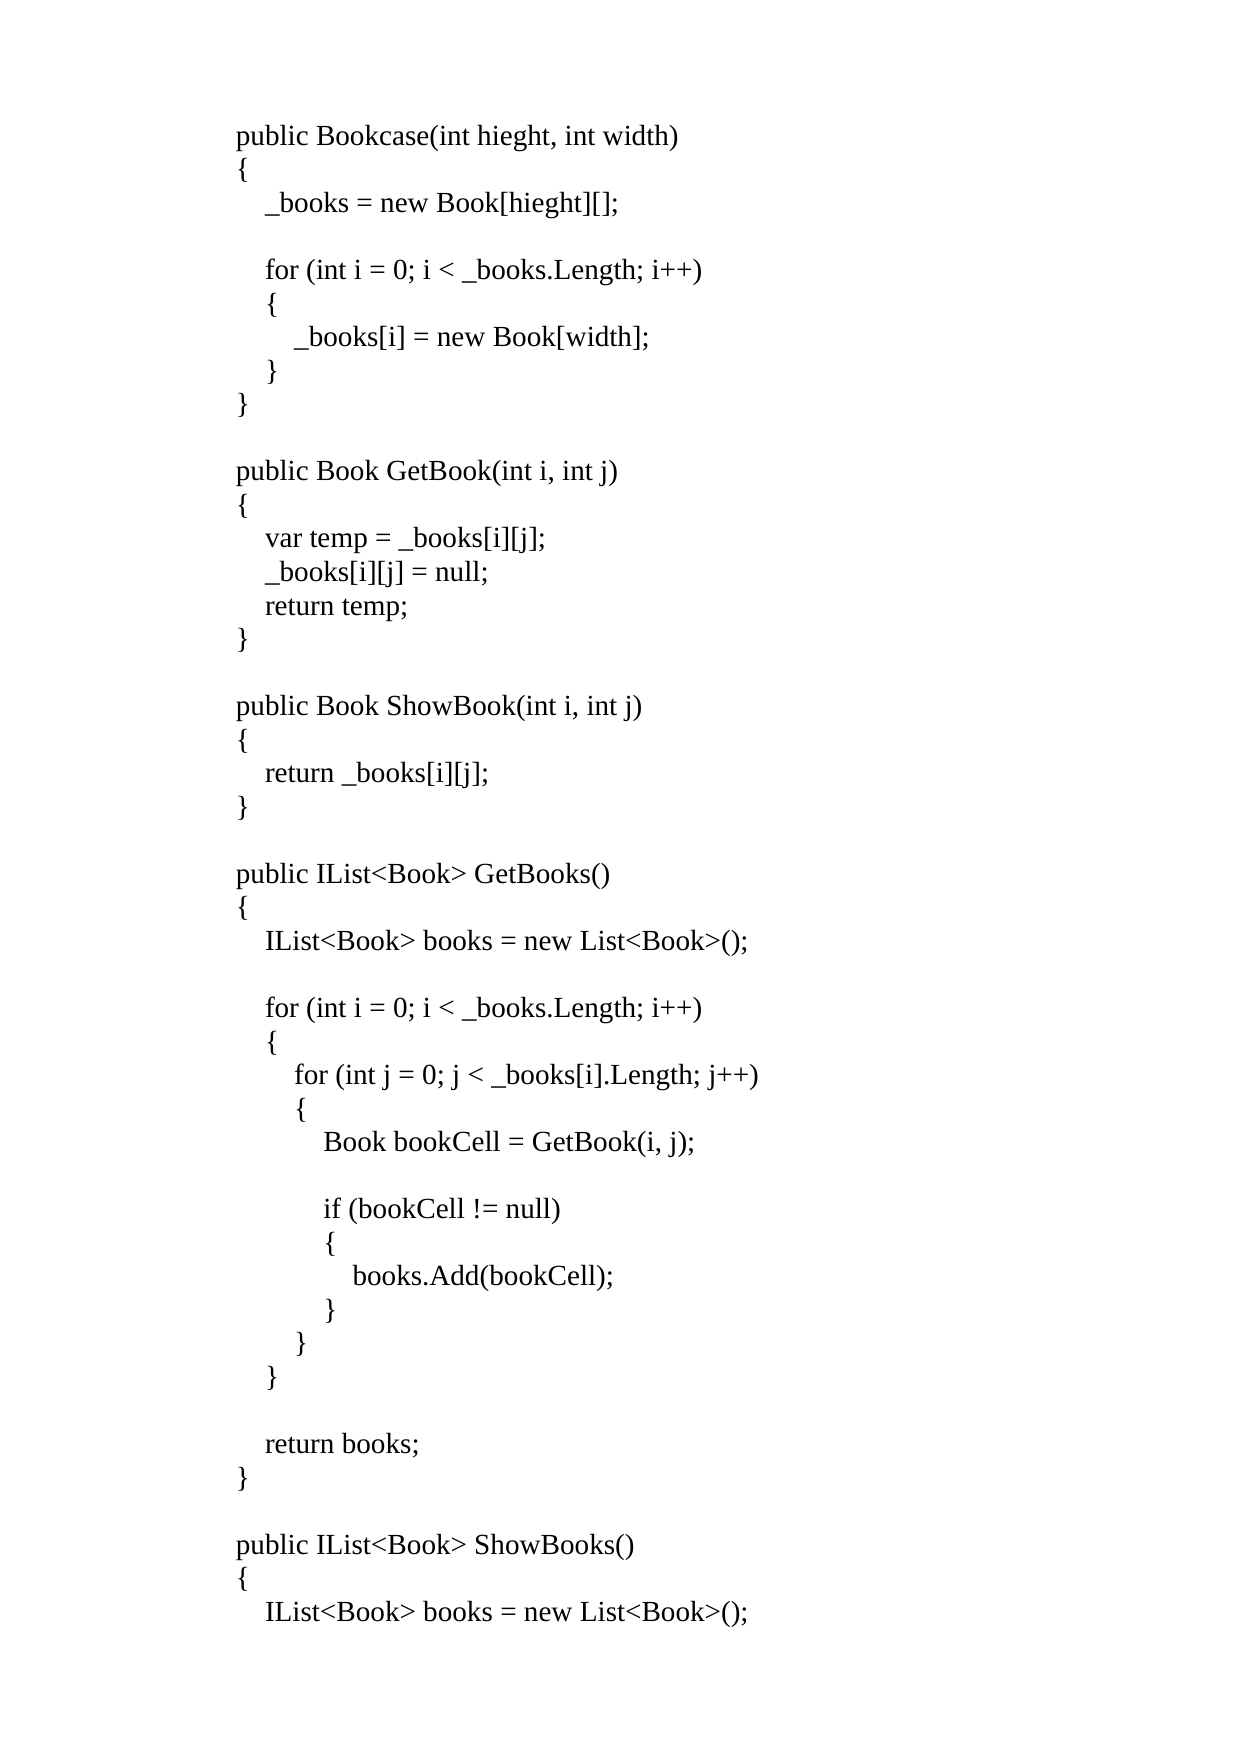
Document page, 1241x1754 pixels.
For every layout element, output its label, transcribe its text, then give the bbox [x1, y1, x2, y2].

text for (int i = 0; i < _books.Length; i++) [177, 990, 1152, 1024]
text { [177, 889, 1152, 923]
text } [177, 1460, 1152, 1493]
text return temp; [177, 588, 1152, 621]
text } [177, 1326, 1152, 1359]
text if (bookCell != null) [177, 1191, 1152, 1225]
text { [177, 1024, 1152, 1057]
text return books; [177, 1426, 1152, 1460]
text _books[i][j] = null; [177, 554, 1152, 588]
text IList<Book> books = new List<Book>(); [177, 923, 1152, 957]
text public Book GetBook(int i, int j) [177, 453, 1152, 487]
text books.Add(bookCell); [177, 1258, 1152, 1292]
text public Book ShowBook(int i, int j) [177, 688, 1152, 722]
text return _books[i][j]; [177, 755, 1152, 789]
text { [177, 286, 1152, 319]
text for (int i = 0; i < _books.Length; i++) [177, 252, 1152, 286]
text { [177, 152, 1152, 185]
text } [177, 1359, 1152, 1393]
text { [177, 722, 1152, 755]
text { [177, 1560, 1152, 1594]
text public IList<Book> ShowBooks() [177, 1527, 1152, 1560]
text } [177, 386, 1152, 420]
text { [177, 1091, 1152, 1124]
text public IList<Book> GetBooks() [177, 856, 1152, 889]
text } [177, 353, 1152, 386]
text IList<Book> books = new List<Book>(); [177, 1594, 1152, 1627]
text _books = new Book[hieght][]; [177, 185, 1152, 219]
text } [177, 621, 1152, 655]
text } [177, 789, 1152, 822]
text for (int j = 0; j < _books[i].Length; j++) [177, 1057, 1152, 1091]
text Book bookCell = GetBook(i, j); [177, 1124, 1152, 1158]
text { [177, 487, 1152, 521]
text var temp = _books[i][j]; [177, 521, 1152, 554]
text public Bookсase(int hieght, int width) [177, 118, 1152, 152]
text { [177, 1225, 1152, 1258]
text _books[i] = new Book[width]; [177, 319, 1152, 353]
text } [177, 1292, 1152, 1326]
